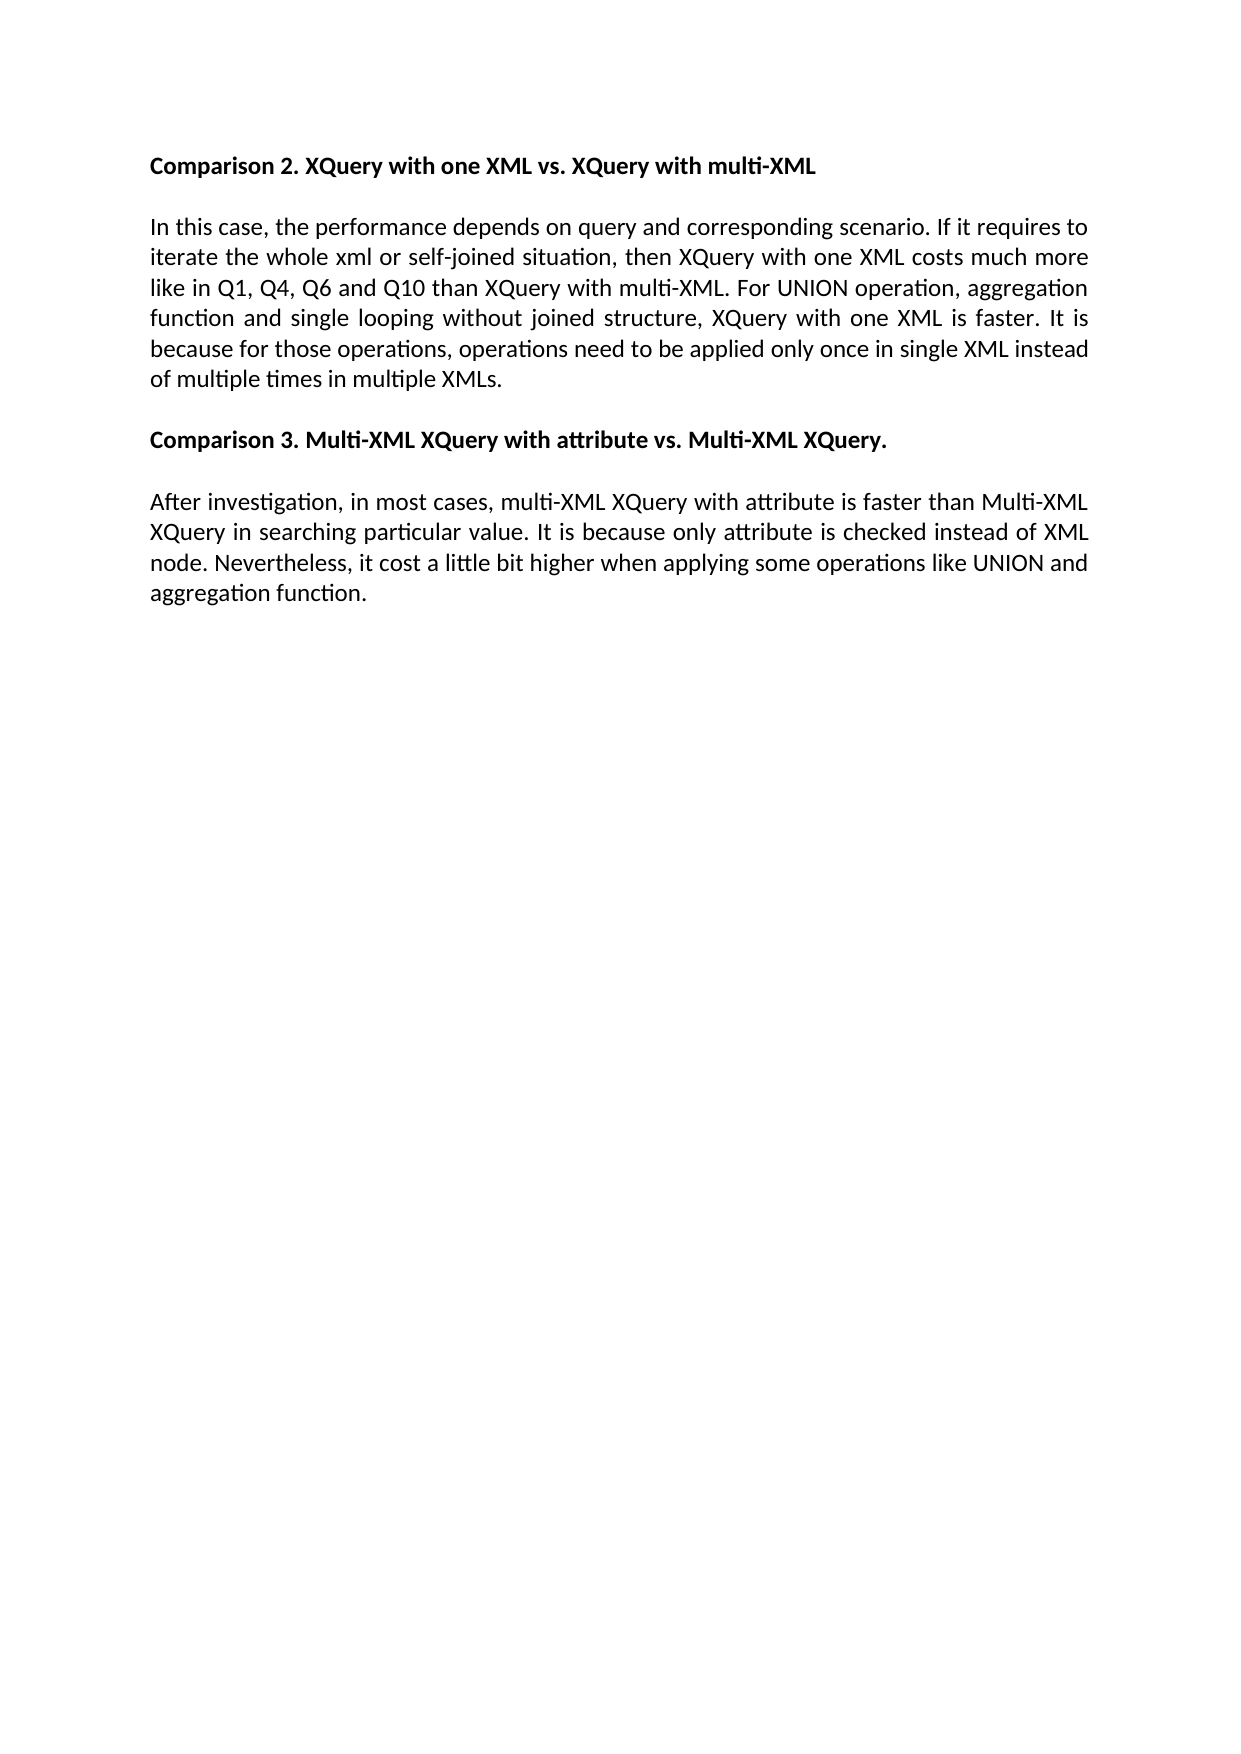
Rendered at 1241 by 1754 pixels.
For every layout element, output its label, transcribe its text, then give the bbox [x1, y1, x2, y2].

text Comparison 3. Multi-XML XQuery with attribute vs. Multi-XML XQuery. [150, 425, 1090, 455]
text After investigation, in most cases, multi-XML XQuery with attribute is faster than Multi-XML XQuery in searching particular value. It is because only attribute is checked instead of XML node. Nevertheless, it cost a little bit higher when applying some operations like UNION and aggregation function. [150, 486, 1090, 608]
text Comparison 2. XQuery with one XML vs. XQuery with multi-XML [150, 150, 1090, 181]
text In this case, the performance depends on query and corresponding scenario. If it requires to iterate the whole xml or self-joined situation, then XQuery with one XML costs much more like in Q1, Q4, Q6 and Q10 than XQuery with multi-XML. For UNION operation, aggregation function and single looping without joined structure, XQuery with one XML is faster. It is because for those operations, operations need to be applied only once in single XML instead of multiple times in multiple XMLs. [150, 211, 1090, 394]
